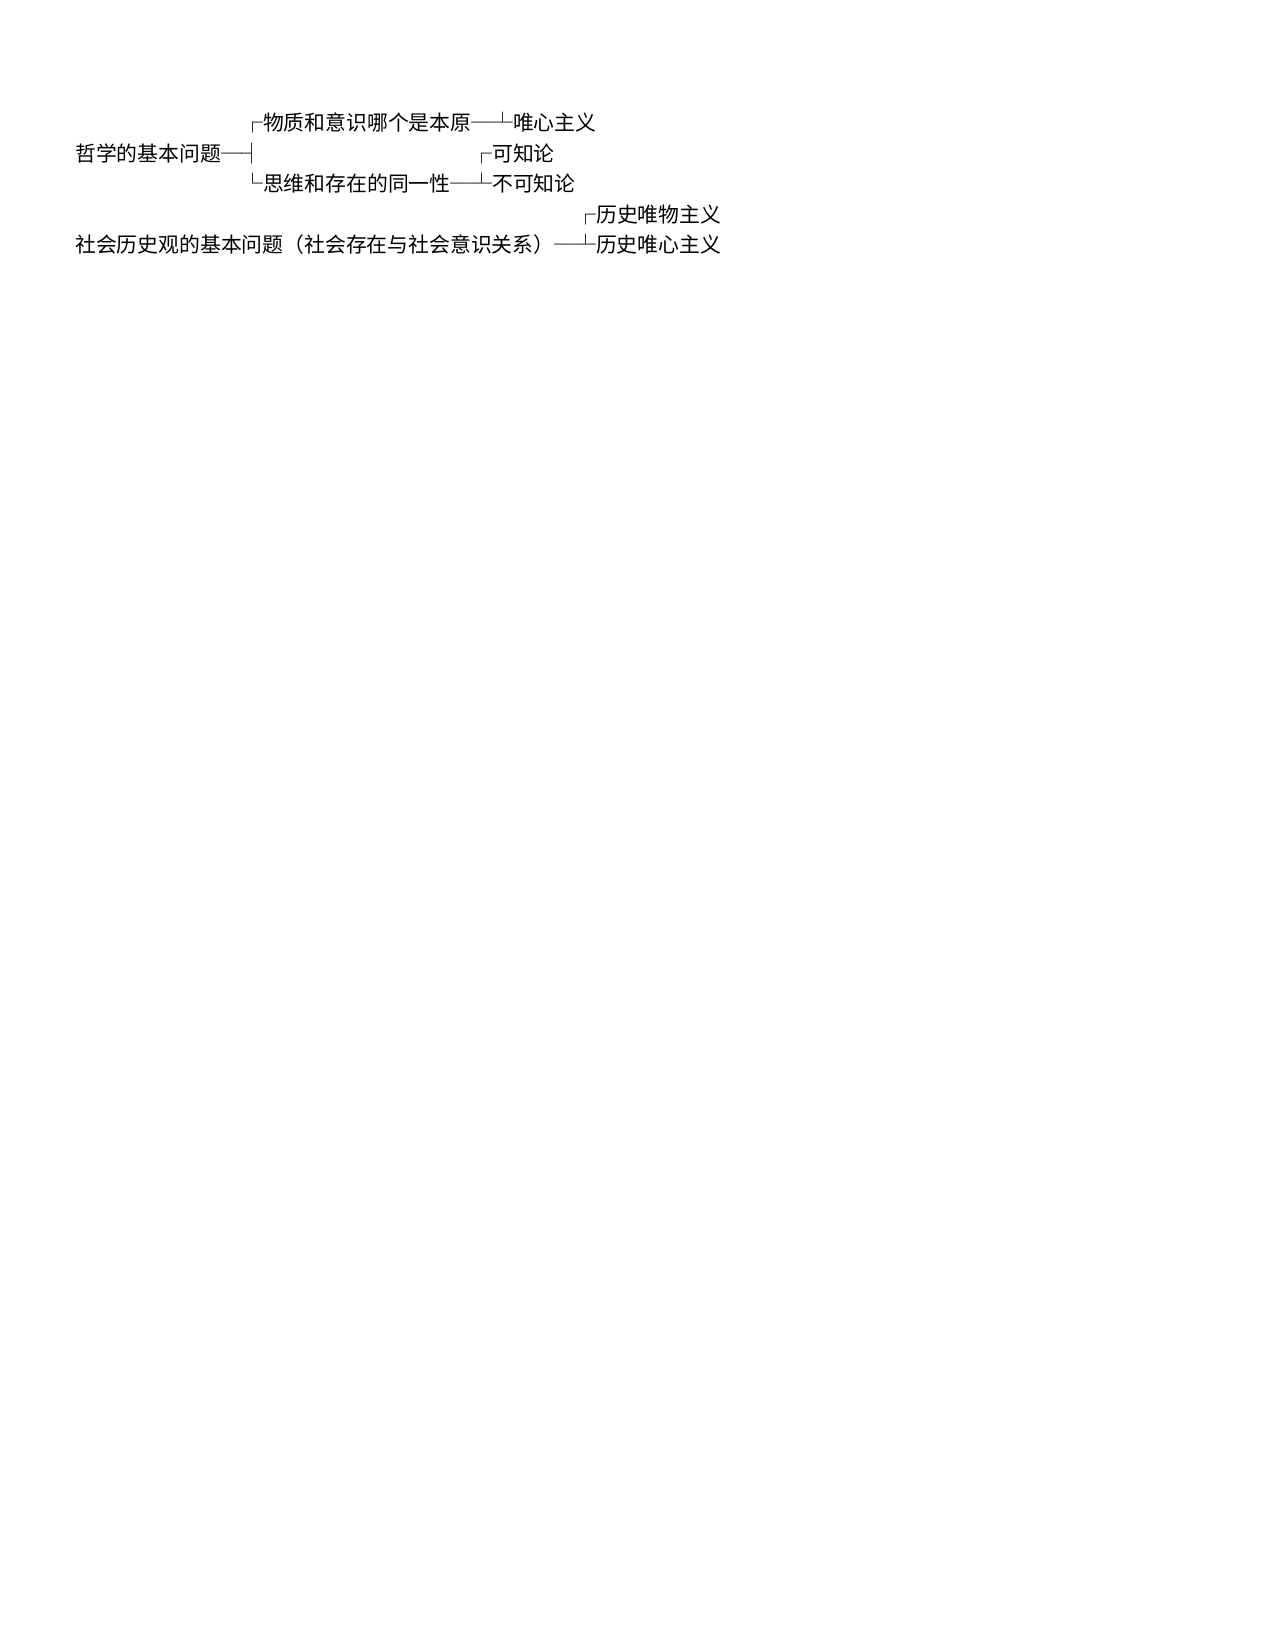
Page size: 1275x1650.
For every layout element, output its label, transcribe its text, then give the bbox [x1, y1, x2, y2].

text └思维和存在的同一性─┴不可知论 [242, 167, 1212, 198]
text ┌历史唯物主义社会历史观的基本问题（社会存在与社会意识关系）─┴历史唯心主义 [75, 198, 725, 258]
text ┌物质和意识哪个是本原─┴唯心主义 [242, 106, 1212, 137]
text 哲学的基本问题─┤ ┌可知论 [75, 137, 1212, 167]
